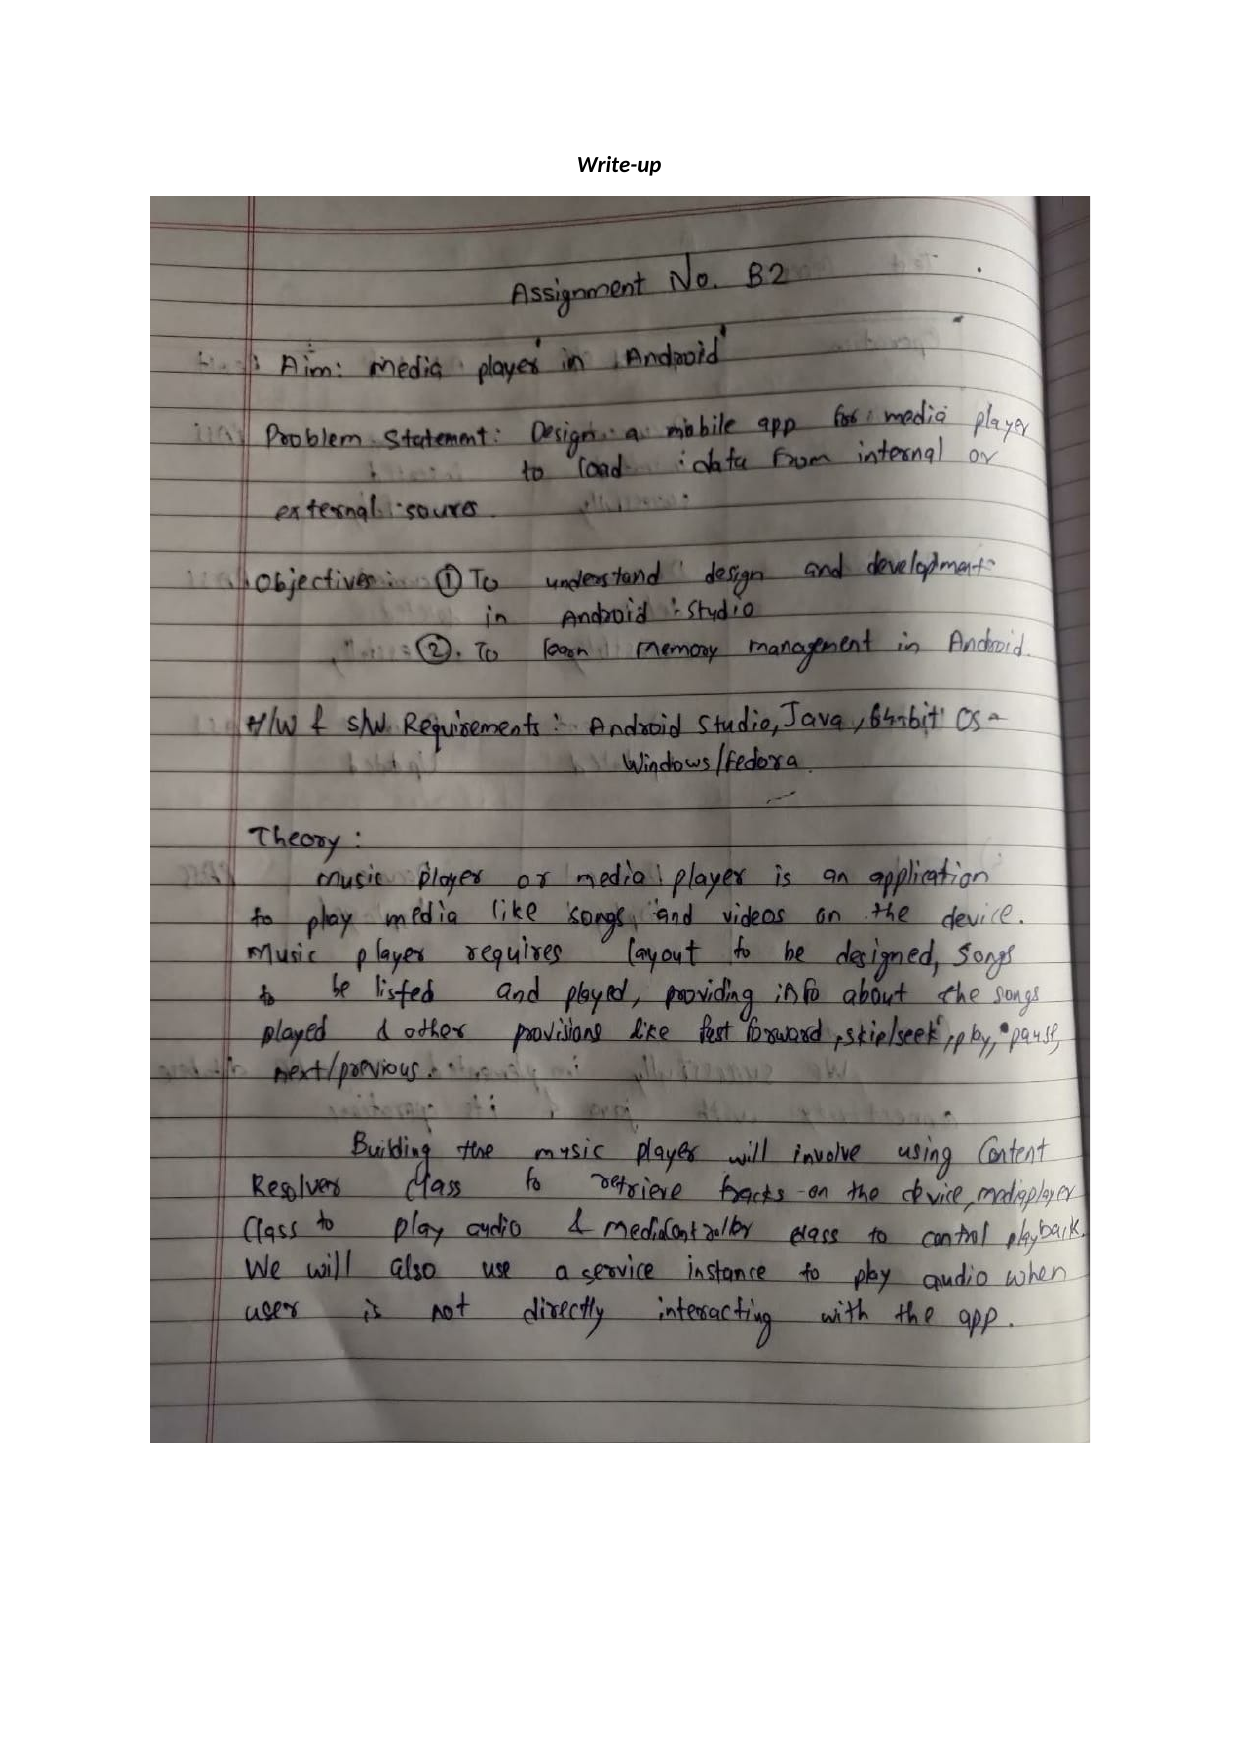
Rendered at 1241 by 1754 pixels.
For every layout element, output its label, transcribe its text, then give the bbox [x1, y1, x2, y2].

text Write-up [150, 150, 1090, 178]
picture [150, 196, 1091, 1443]
